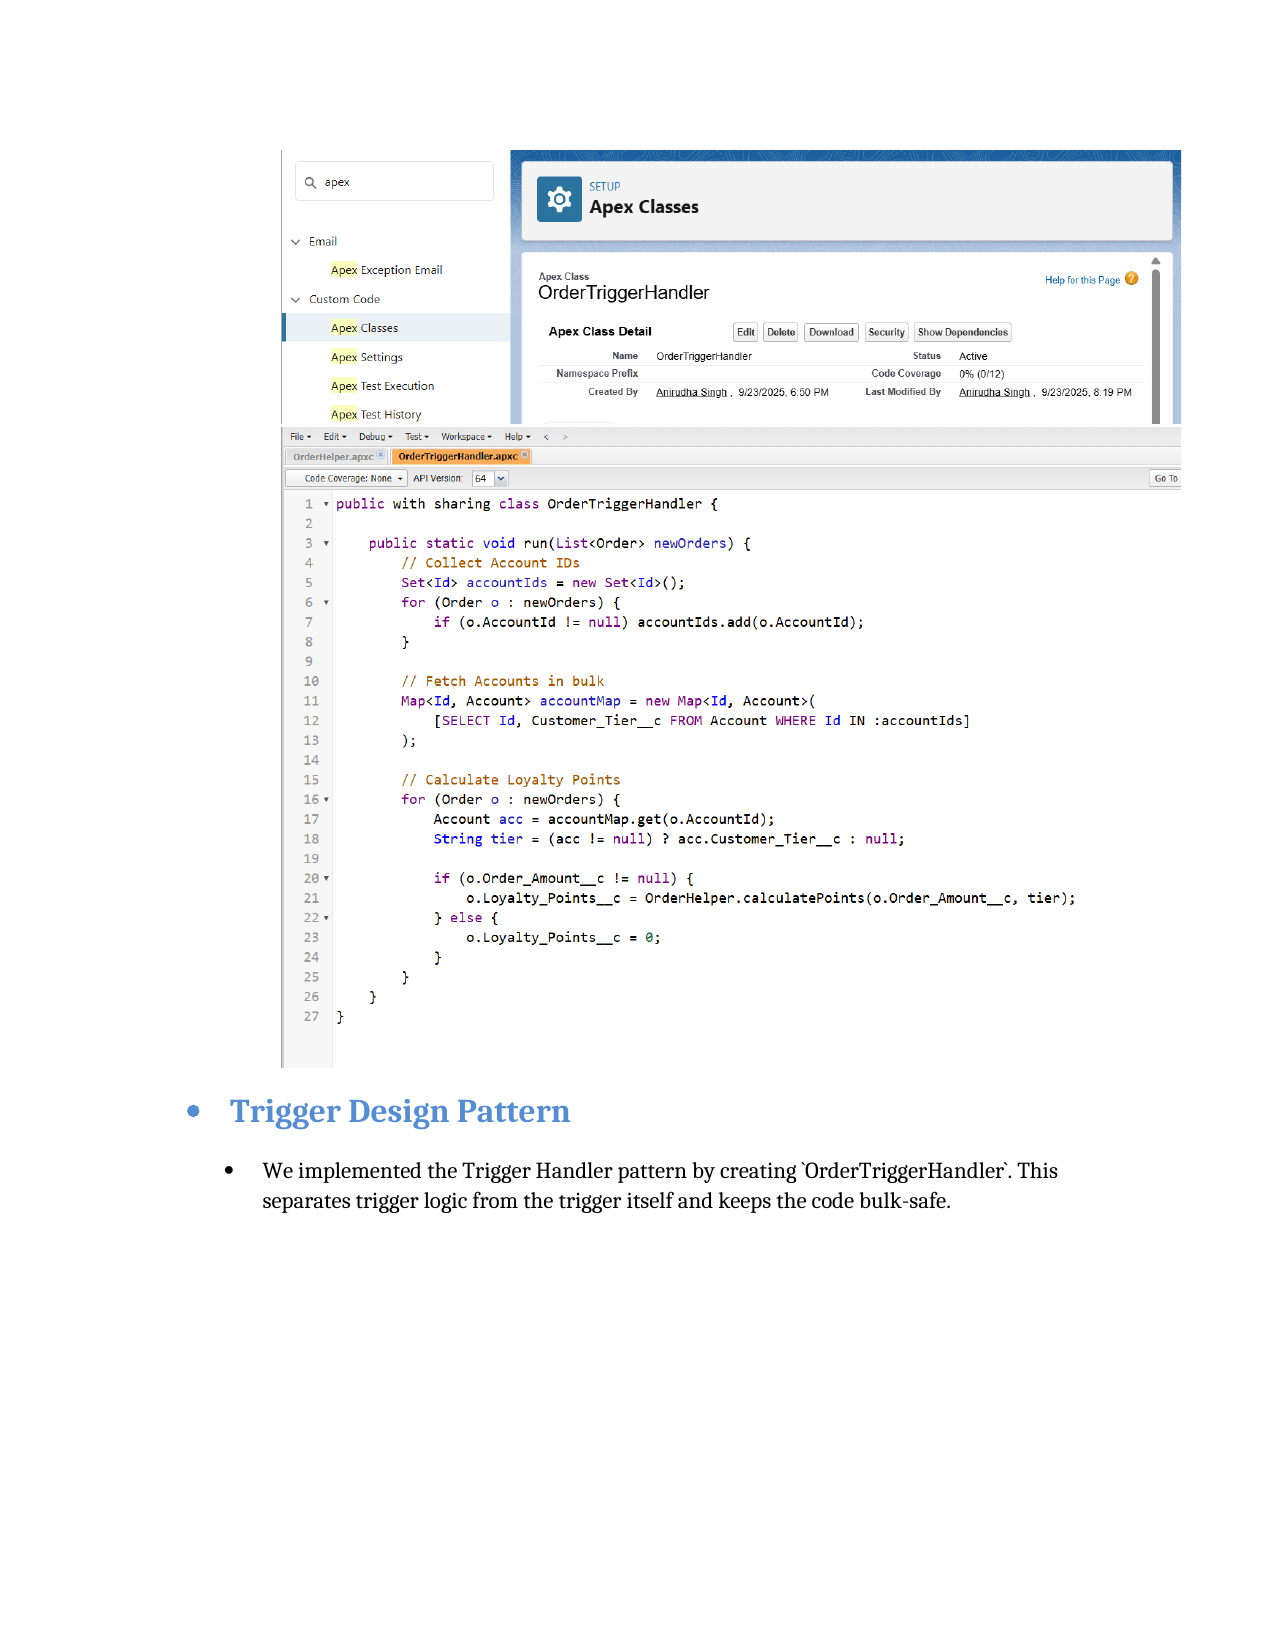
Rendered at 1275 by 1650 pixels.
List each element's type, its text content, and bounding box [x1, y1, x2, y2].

list We implemented the Trigger Handler pattern by creating `OrderTriggerHandler`. This separates trigger logic from the trigger itself and keeps the code bulk-safe. [225, 1157, 1087, 1214]
list Trigger Design Pattern [187, 1093, 1087, 1131]
